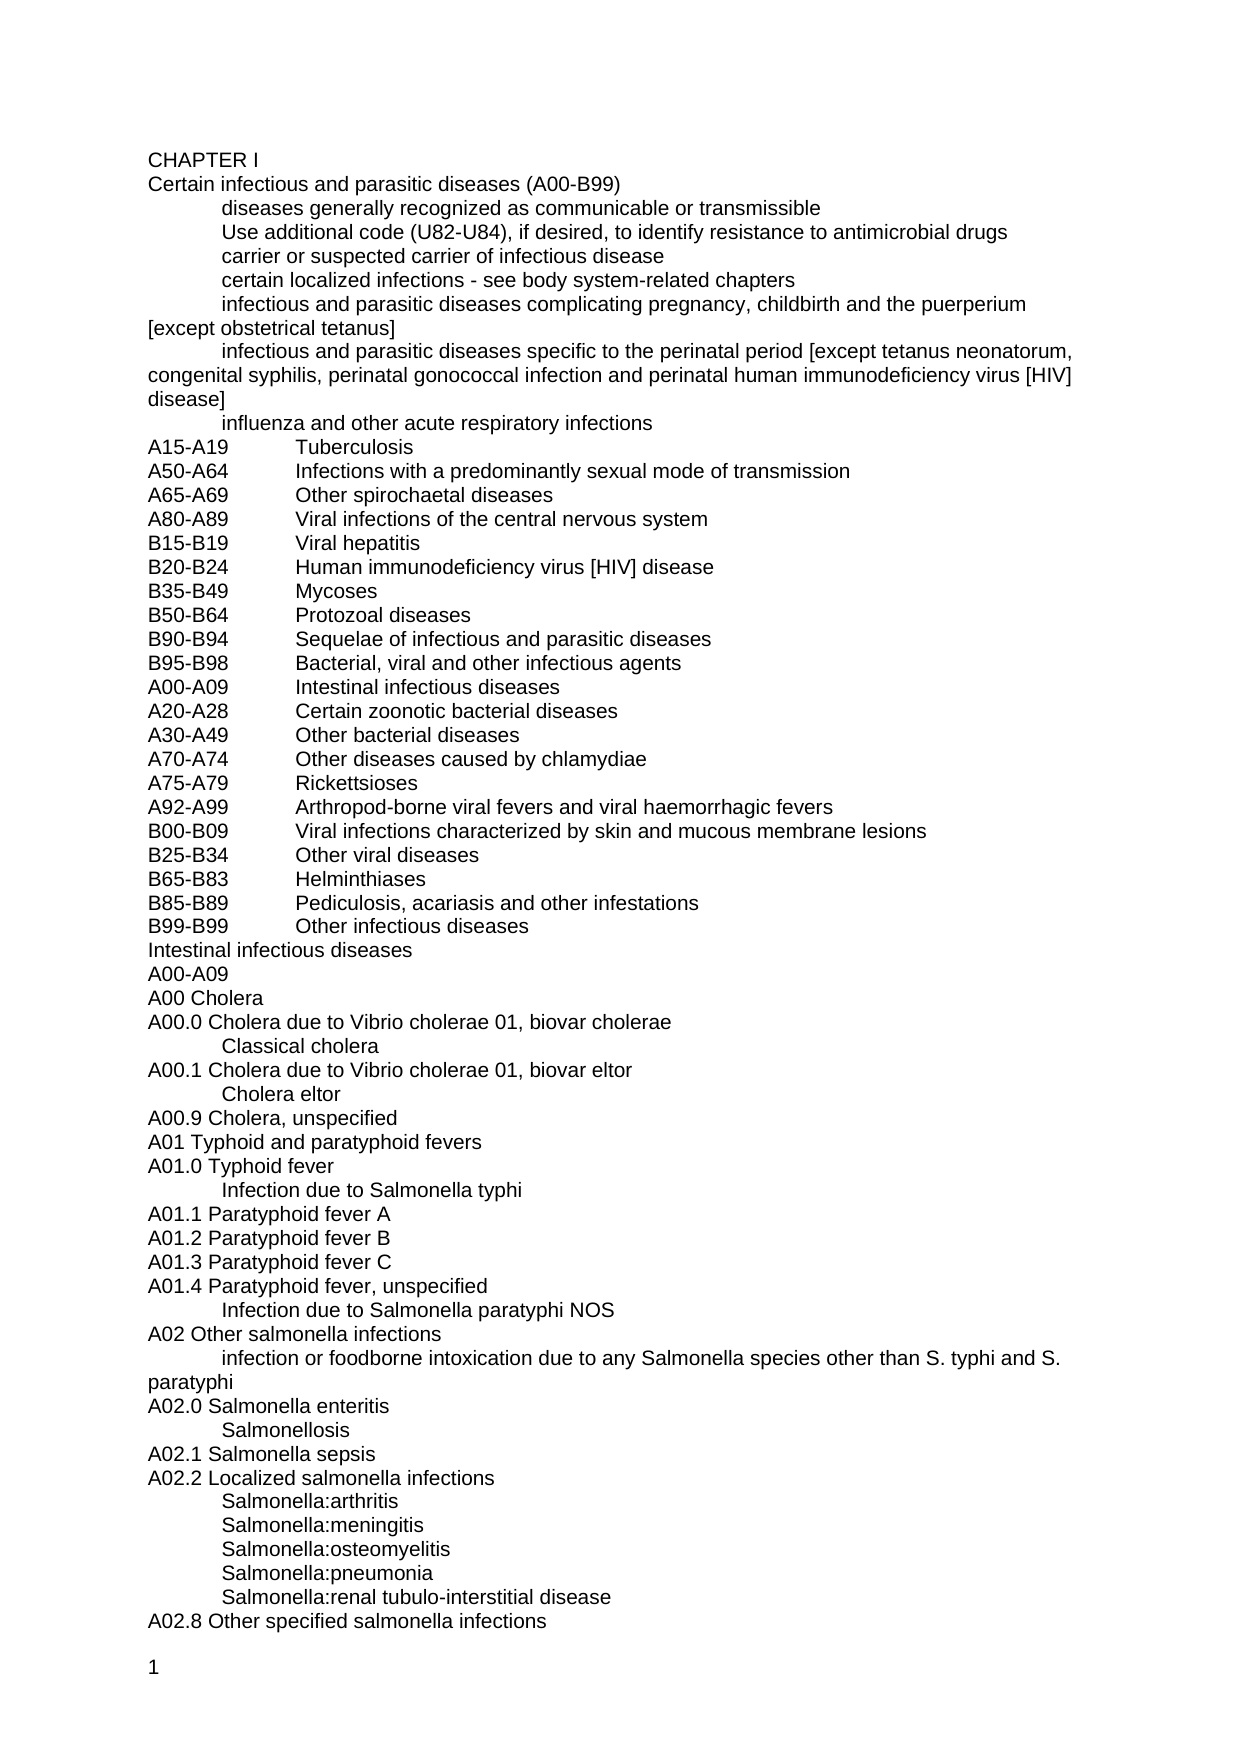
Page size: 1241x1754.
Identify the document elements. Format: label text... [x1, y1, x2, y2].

text A30-A49 Other bacterial diseases [148, 723, 1092, 747]
text A50-A64 Infections with a predominantly sexual mode of transmission [148, 459, 1092, 483]
text Infection due to Salmonella paratyphi NOS [148, 1298, 1092, 1322]
text CHAPTER I [148, 148, 1092, 172]
text Classical cholera [148, 1034, 1092, 1058]
text Infection due to Salmonella typhi [148, 1178, 1092, 1202]
text A75-A79 Rickettsioses [148, 771, 1092, 794]
text Salmonella:renal tubulo-interstitial disease [148, 1585, 1092, 1609]
text infectious and parasitic diseases specific to the perinatal period [except tetanus neonatorum, congenital syphilis, perinatal gonococcal infection and perinatal human immunodeficiency virus [HIV] disease] [148, 339, 1092, 411]
text Cholera eltor [148, 1082, 1092, 1106]
text Use additional code (U82-U84), if desired, to identify resistance to antimicrobial drugs [148, 219, 1092, 243]
text A92-A99 Arthropod-borne viral fevers and viral haemorrhagic fevers [148, 794, 1092, 818]
text infectious and parasitic diseases complicating pregnancy, childbirth and the puerperium [except obstetrical tetanus] [148, 291, 1092, 339]
text Salmonella:meningitis [148, 1513, 1092, 1537]
text A20-A28 Certain zoonotic bacterial diseases [148, 699, 1092, 723]
text Salmonella:pneumonia [148, 1561, 1092, 1585]
text B65-B83 Helminthiases [148, 866, 1092, 890]
text A01 Typhoid and paratyphoid fevers [148, 1130, 1092, 1154]
text B85-B89 Pediculosis, acariasis and other infestations [148, 890, 1092, 914]
text B15-B19 Viral hepatitis [148, 531, 1092, 555]
text carrier or suspected carrier of infectious disease [148, 243, 1092, 267]
text A01.0 Typhoid fever [148, 1154, 1092, 1178]
text A02 Other salmonella infections [148, 1322, 1092, 1346]
text B90-B94 Sequelae of infectious and parasitic diseases [148, 627, 1092, 651]
text Salmonella:osteomyelitis [148, 1537, 1092, 1561]
text A65-A69 Other spirochaetal diseases [148, 483, 1092, 507]
text A00 Cholera [148, 986, 1092, 1010]
text A01.3 Paratyphoid fever C [148, 1250, 1092, 1274]
text Certain infectious and parasitic diseases (A00-B99) [148, 172, 1092, 196]
text B50-B64 Protozoal diseases [148, 603, 1092, 627]
text A02.2 Localized salmonella infections [148, 1465, 1092, 1489]
text A00.1 Cholera due to Vibrio cholerae 01, biovar eltor [148, 1058, 1092, 1082]
text certain localized infections - see body system-related chapters [148, 267, 1092, 291]
text infection or foodborne intoxication due to any Salmonella species other than S. typhi and S. paratyphi [148, 1346, 1092, 1393]
text A00-A09 [148, 962, 1092, 986]
text Salmonella:arthritis [148, 1489, 1092, 1513]
text influenza and other acute respiratory infections [148, 411, 1092, 435]
text Salmonellosis [148, 1417, 1092, 1441]
text B25-B34 Other viral diseases [148, 842, 1092, 866]
text B99-B99 Other infectious diseases [148, 914, 1092, 938]
text A01.1 Paratyphoid fever A [148, 1202, 1092, 1226]
text Intestinal infectious diseases [148, 938, 1092, 962]
text A00.0 Cholera due to Vibrio cholerae 01, biovar cholerae [148, 1010, 1092, 1034]
text A00.9 Cholera, unspecified [148, 1106, 1092, 1130]
text A80-A89 Viral infections of the central nervous system [148, 507, 1092, 531]
text B95-B98 Bacterial, viral and other infectious agents [148, 651, 1092, 675]
text A02.8 Other specified salmonella infections [148, 1609, 1092, 1633]
text A01.2 Paratyphoid fever B [148, 1226, 1092, 1250]
text A02.1 Salmonella sepsis [148, 1441, 1092, 1465]
text B00-B09 Viral infections characterized by skin and mucous membrane lesions [148, 818, 1092, 842]
text A15-A19 Tuberculosis [148, 435, 1092, 459]
text diseases generally recognized as communicable or transmissible [148, 196, 1092, 219]
text A70-A74 Other diseases caused by chlamydiae [148, 747, 1092, 771]
text A02.0 Salmonella enteritis [148, 1393, 1092, 1417]
text A01.4 Paratyphoid fever, unspecified [148, 1274, 1092, 1298]
text A00-A09 Intestinal infectious diseases [148, 675, 1092, 699]
text B20-B24 Human immunodeficiency virus [HIV] disease [148, 555, 1092, 579]
text B35-B49 Mycoses [148, 579, 1092, 603]
